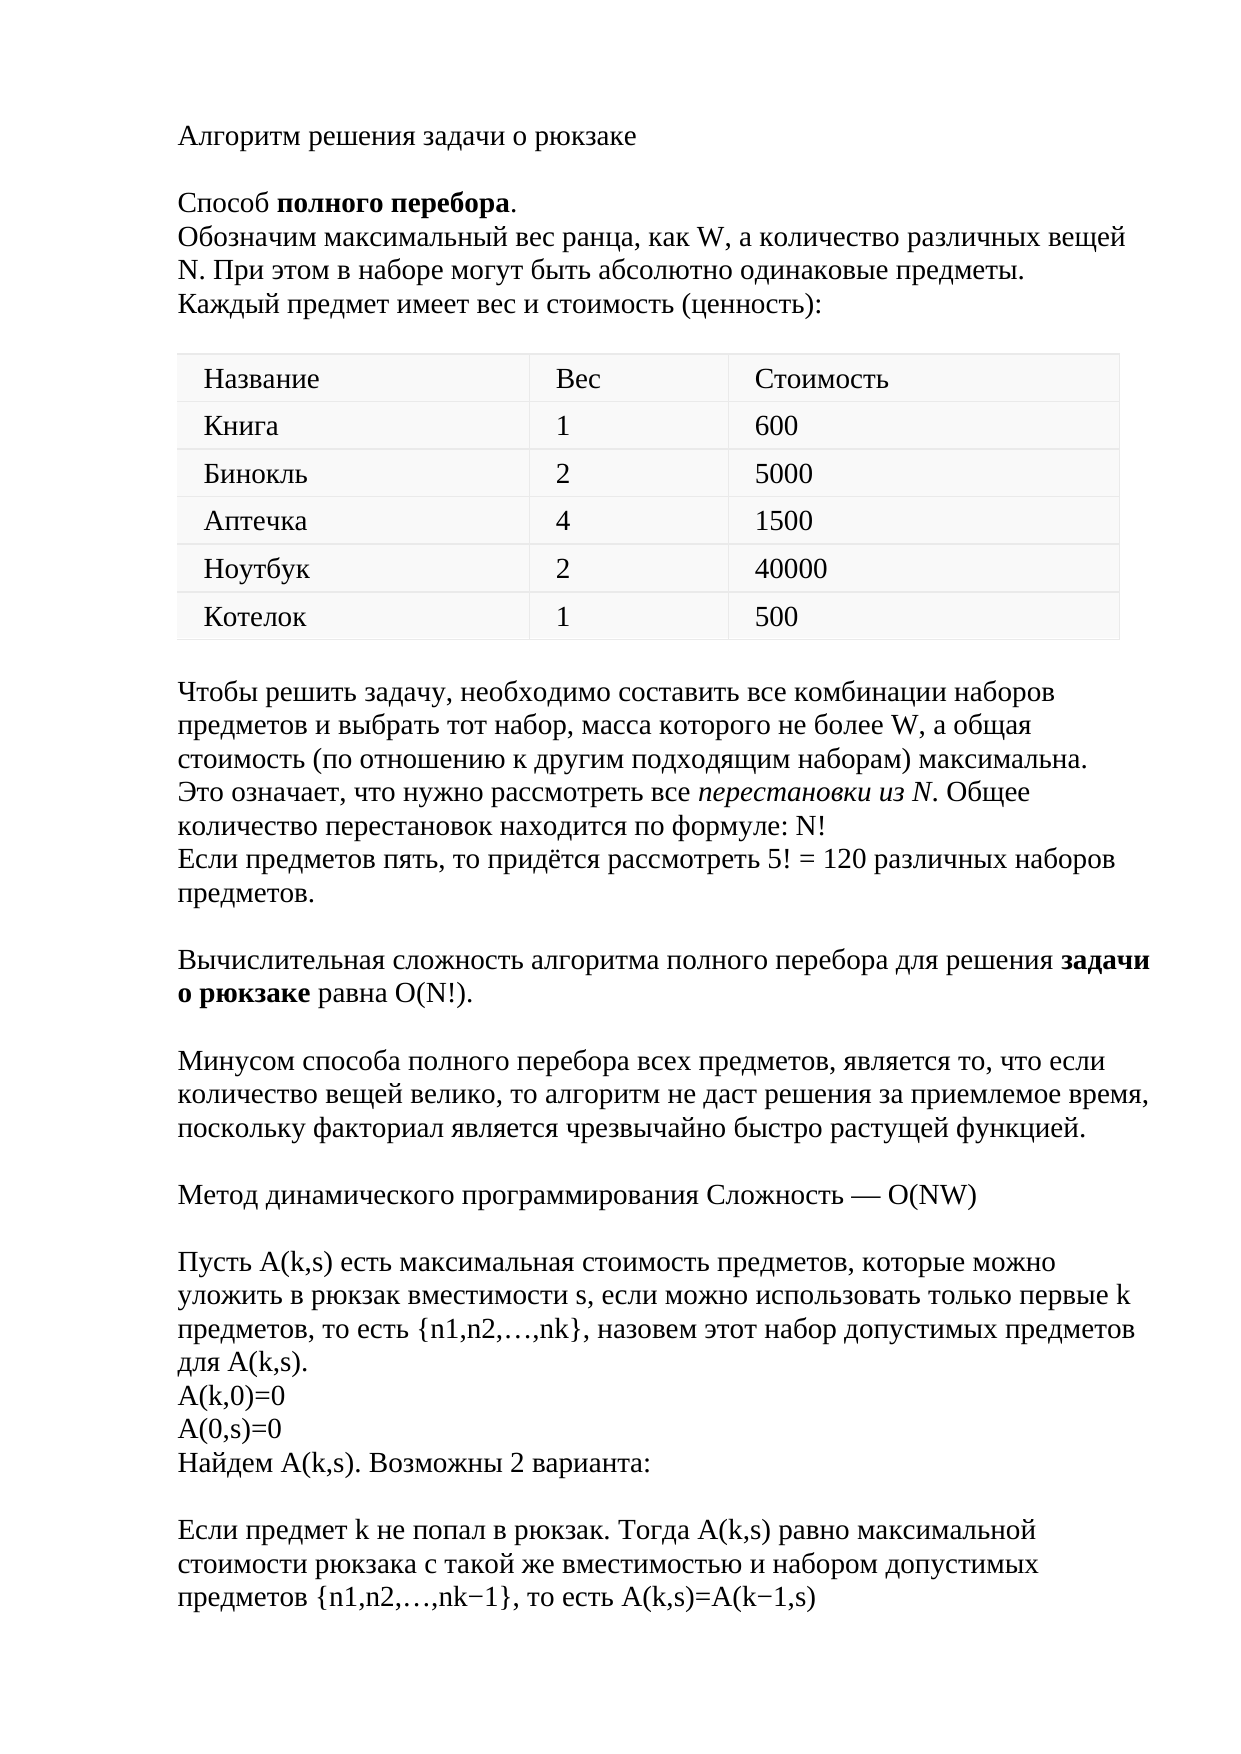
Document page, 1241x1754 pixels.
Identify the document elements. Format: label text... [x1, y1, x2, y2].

table_header Стоимость [729, 355, 1119, 401]
text Каждый предмет имеет вес и стоимость (ценность): [177, 286, 1152, 319]
table_cell 1500 [729, 497, 1119, 543]
text Минусом способа полного перебора всех предметов, является то, что если количество вещей велико, то алгоритм не даст решения за приемлемое время, поскольку факториал является чрезвычайно быстро растущей функцией. [177, 1043, 1152, 1143]
table_cell 4 [530, 497, 728, 543]
table_cell 500 [729, 593, 1119, 638]
table_cell 600 [729, 402, 1119, 448]
text Пусть A(k,s) есть максимальная стоимость предметов, которые можно уложить в рюкзак вместимости s, если можно использовать только первые k предметов, то есть {n1,n2,…,nk}, назовем этот набор допустимых предметов для A(k,s). [177, 1244, 1152, 1378]
text Это означает, что нужно рассмотреть все перестановки из N. Общее количество перестановок находится по формуле: N! [177, 774, 1152, 841]
text A(k,0)=0 [177, 1378, 1152, 1412]
text Обозначим максимальный вес ранца, как W, а количество различных вещей N. При этом в наборе могут быть абсолютно одинаковые предметы. [177, 219, 1152, 286]
table_cell 1 [530, 402, 728, 448]
table_cell 40000 [729, 545, 1119, 591]
text Если предмет k не попал в рюкзак. Тогда A(k,s) равно максимальной стоимости рюкзака с такой же вместимостью и набором допустимых предметов {n1,n2,…,nk−1}, то есть A(k,s)=A(k−1,s) [177, 1512, 1152, 1613]
table_cell 5000 [729, 450, 1119, 496]
text Метод динамического программирования Сложность — O(NW) [177, 1177, 1152, 1210]
text Если предметов пять, то придётся рассмотреть 5! = 120 различных наборов предметов. [177, 841, 1152, 908]
text Чтобы решить задачу, необходимо составить все комбинации наборов предметов и выбрать тот набор, масса которого не более W, а общая стоимость (по отношению к другим подходящим наборам) максимальна. [177, 674, 1152, 774]
text Вычислительная сложность алгоритма полного перебора для решения задачи о рюкзаке равна O(N!). [177, 942, 1152, 1009]
table_cell 2 [530, 450, 728, 496]
text A(0,s)=0 [177, 1412, 1152, 1445]
text Способ полного перебора. [177, 185, 1152, 219]
table_cell 2 [530, 545, 728, 591]
text Найдем A(k,s). Возможны 2 варианта: [177, 1445, 1152, 1479]
table_cell Аптечка [177, 497, 529, 543]
table_cell 1 [530, 593, 728, 638]
table_cell Бинокль [177, 450, 529, 496]
table_header Название [177, 355, 529, 401]
table_header Вес [530, 355, 728, 401]
table_cell Котелок [177, 593, 529, 638]
table_cell Ноутбук [177, 545, 529, 591]
table_cell Книга [177, 402, 529, 448]
text Алгоритм решения задачи о рюкзаке [177, 118, 1152, 152]
